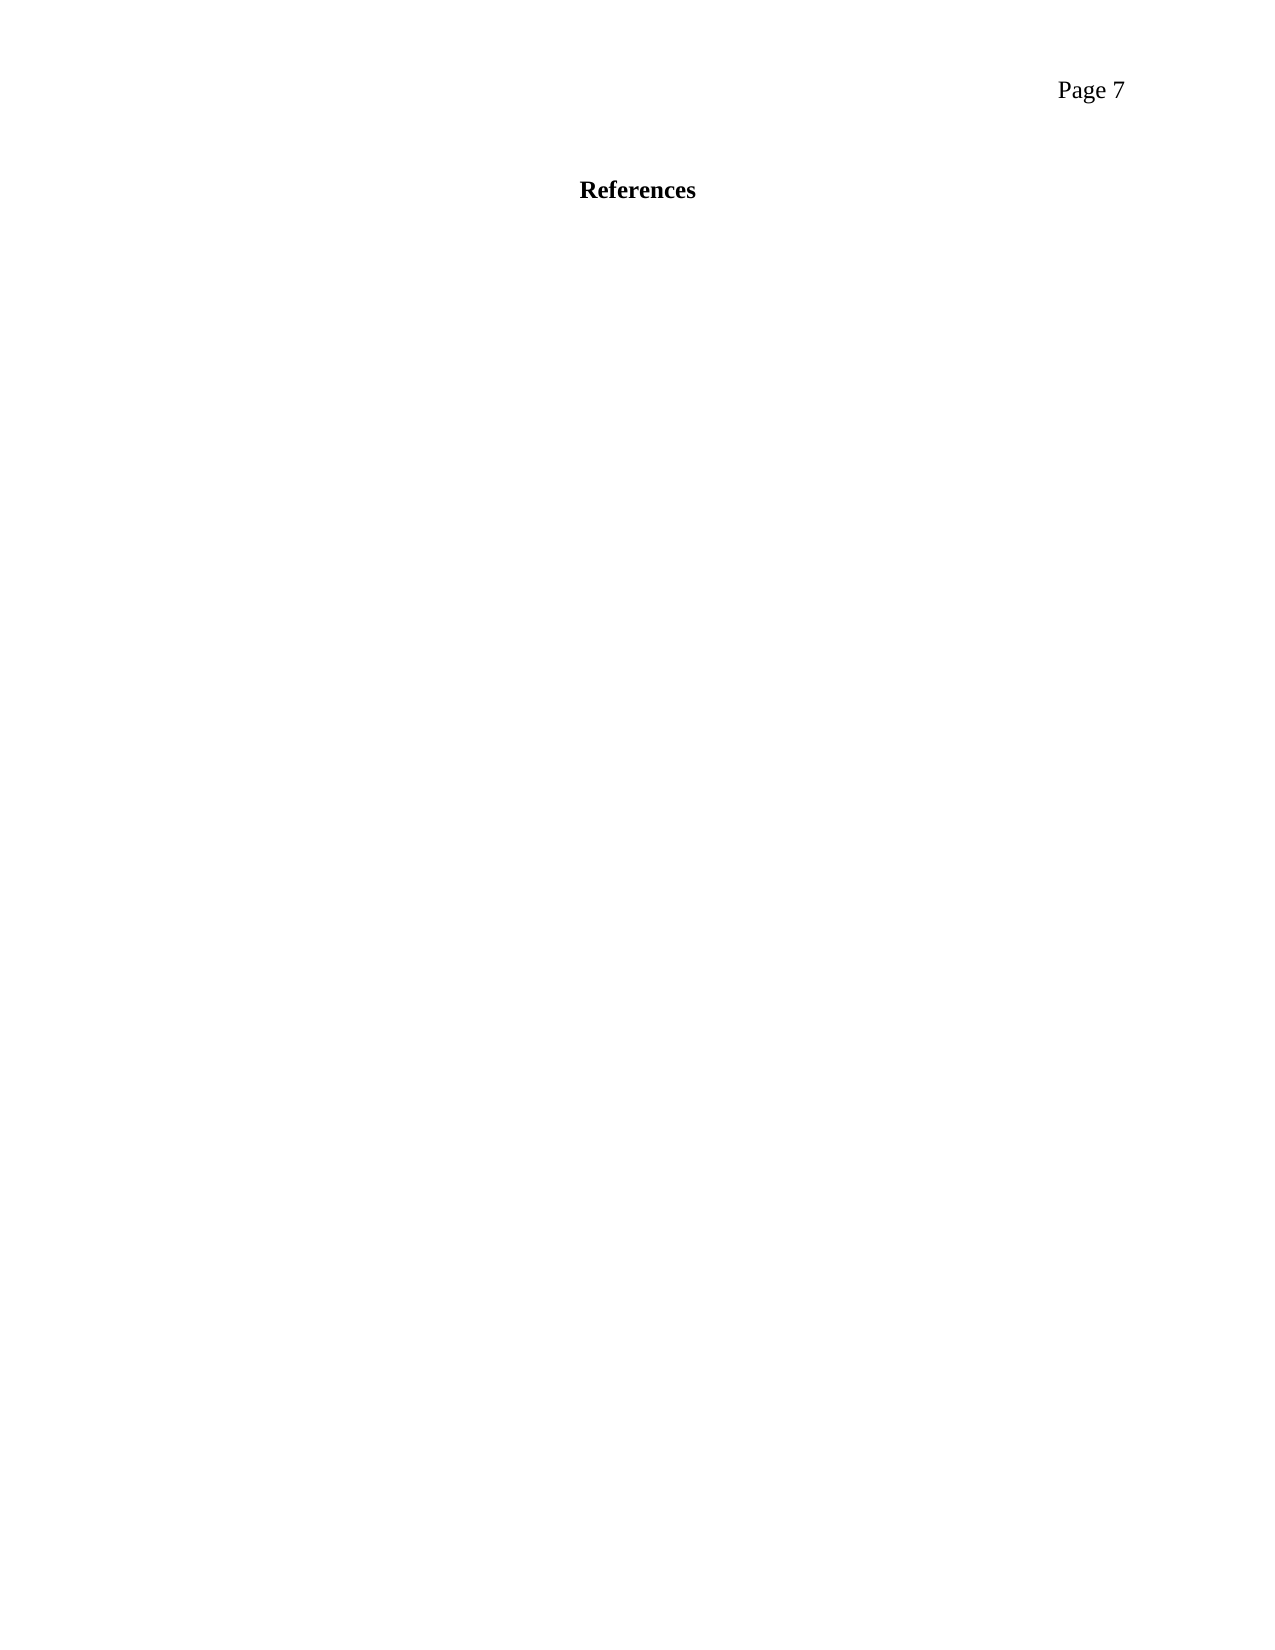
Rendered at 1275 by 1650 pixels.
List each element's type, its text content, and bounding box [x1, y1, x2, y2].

subtitle References [150, 175, 1125, 204]
